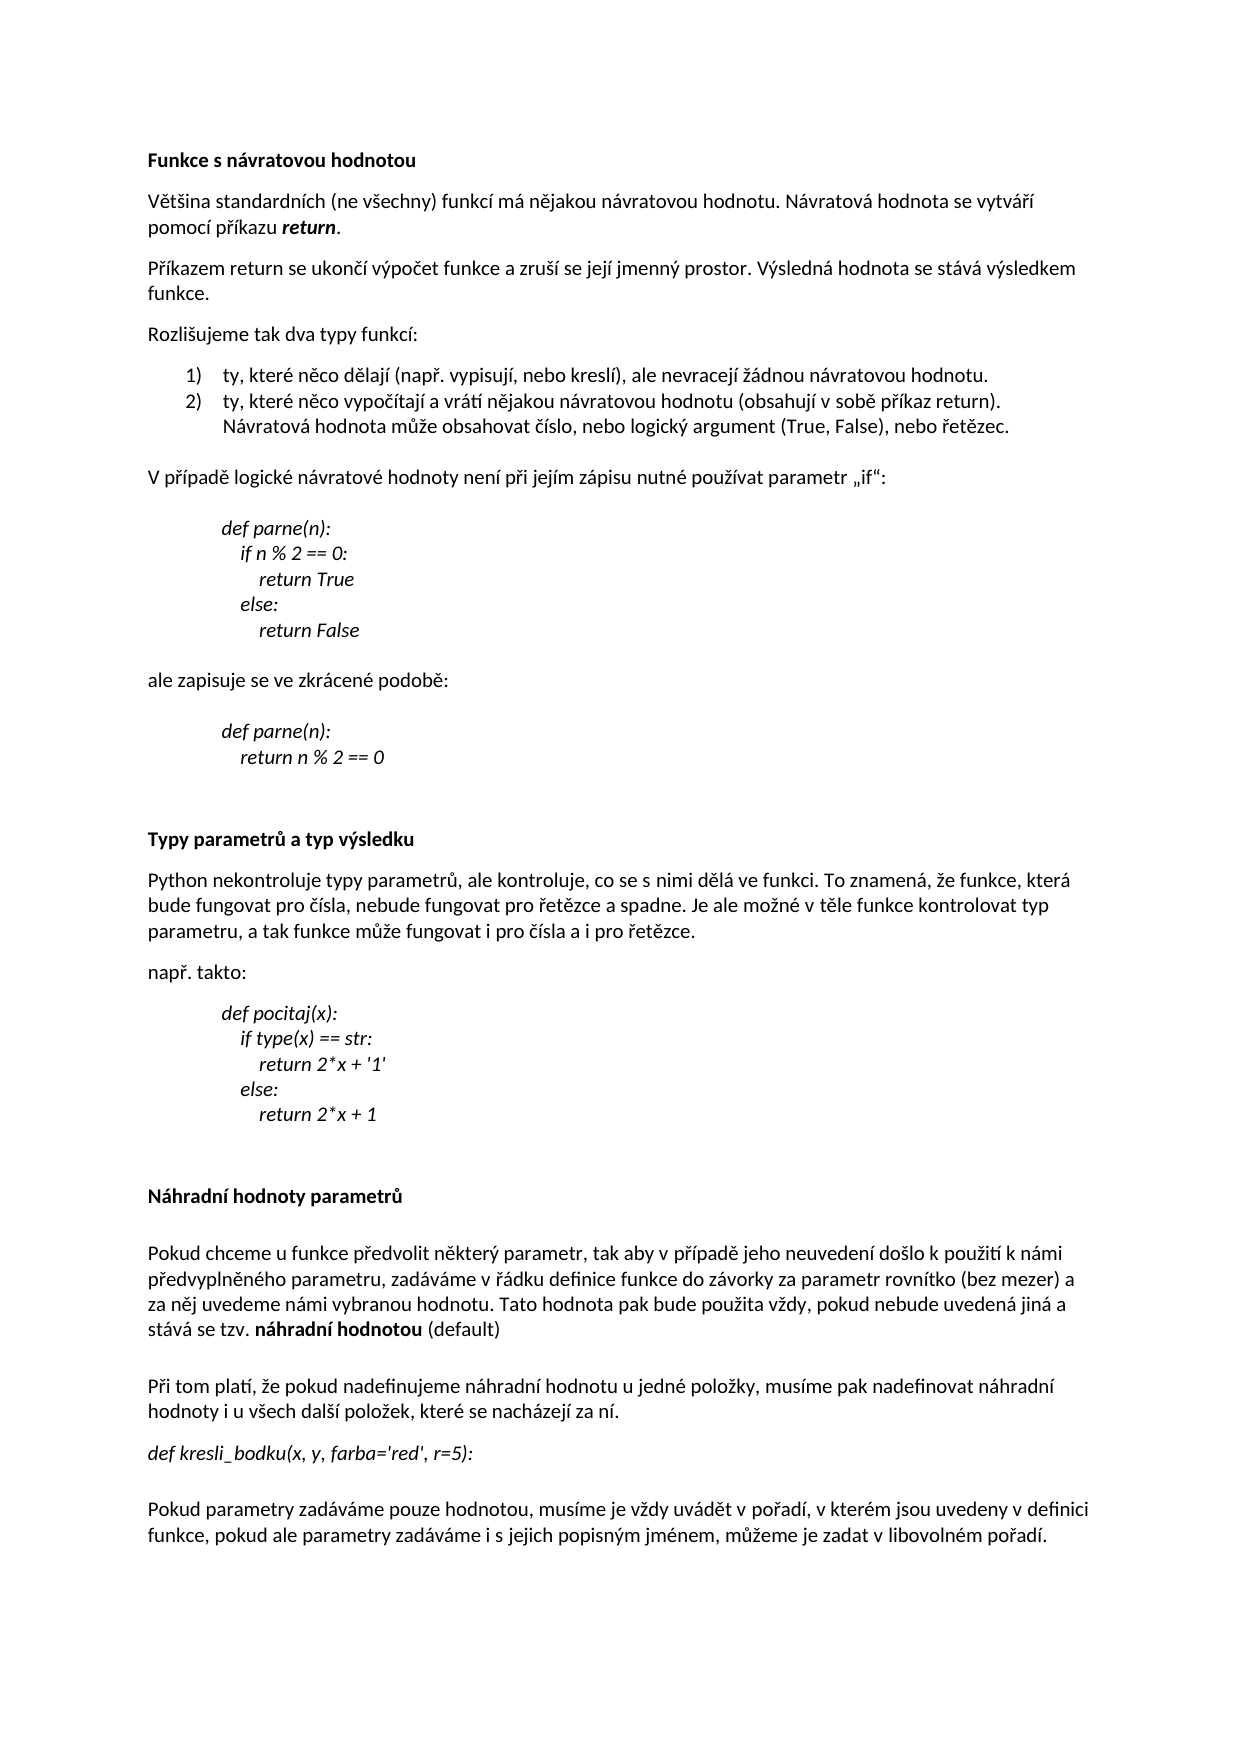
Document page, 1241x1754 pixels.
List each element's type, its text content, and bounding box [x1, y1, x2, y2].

text Příkazem return se ukončí výpočet funkce a zruší se její jmenný prostor. Výsledná hodnota se stává výsledkem funkce. [148, 255, 1093, 306]
text Pokud parametry zadáváme pouze hodnotou, musíme je vždy uvádět v pořadí, v kterém jsou uvedeny v definici funkce, pokud ale parametry zadáváme i s jejich popisným jménem, můžeme je zadat v libovolném pořadí. [148, 1496, 1093, 1547]
text Většina standardních (ne všechny) funkcí má nějakou návratovou hodnotu. Návratová hodnota se vytváří pomocí příkazu return. [148, 189, 1093, 239]
text V případě logické návratové hodnoty není při jejím zápisu nutné používat parametr „if“: [148, 464, 1093, 490]
text if n % 2 == 0: [221, 541, 1093, 566]
text Rozlišujeme tak dva typy funkcí: [148, 322, 1093, 347]
text else: [221, 591, 1093, 617]
text def parne(n): [221, 515, 1093, 541]
text return False [221, 617, 1093, 642]
text def parne(n): [221, 718, 1093, 744]
text Typy parametrů a typ výsledku [148, 826, 1093, 851]
text return n % 2 == 0 [221, 744, 1093, 769]
text Při tom platí, že pokud nadefinujeme náhradní hodnotu u jedné položky, musíme pak nadefinovat náhradní hodnoty i u všech další položek, které se nacházejí za ní. [148, 1373, 1093, 1424]
text if type(x) == str: [221, 1025, 1093, 1051]
text return 2*x + '1' [221, 1051, 1093, 1076]
text else: [221, 1076, 1093, 1102]
text Funkce s návratovou hodnotou [148, 148, 1093, 173]
text např. takto: [148, 959, 1093, 984]
text ale zapisuje se ve zkrácené podobě: [148, 668, 1093, 693]
text return 2*x + 1 [221, 1102, 1093, 1127]
text def pocitaj(x): [221, 1000, 1093, 1025]
text Pokud chceme u funkce předvolit některý parametr, tak aby v případě jeho neuvedení došlo k použití k námi předvyplněného parametru, zadáváme v řádku definice funkce do závorky za parametr rovnítko (bez mezer) a za něj uvedeme námi vybranou hodnotu. Tato hodnota pak bude použita vždy, pokud nebude uvedená jiná a stává se tzv. náhradní hodnotou (default) [148, 1240, 1093, 1342]
text return True [221, 566, 1093, 591]
list ty, které něco dělají (např. vypisují, nebo kreslí), ale nevracejí žádnou návratovou hodnotu. [185, 363, 1093, 388]
text def kresli_bodku(x, y, farba='red', r=5): [148, 1440, 1093, 1465]
text Python nekontroluje typy parametrů, ale kontroluje, co se s nimi dělá ve funkci. To znamená, že funkce, která bude fungovat pro čísla, nebude fungovat pro řetězce a spadne. Je ale možné v těle funkce kontrolovat typ parametru, a tak funkce může fungovat i pro čísla a i pro řetězce. [148, 867, 1093, 943]
text Náhradní hodnoty parametrů [148, 1184, 1093, 1209]
list ty, které něco vypočítají a vrátí nějakou návratovou hodnotu (obsahují v sobě příkaz return). Návratová hodnota může obsahovat číslo, nebo logický argument (True, False), nebo řetězec. [185, 388, 1093, 439]
